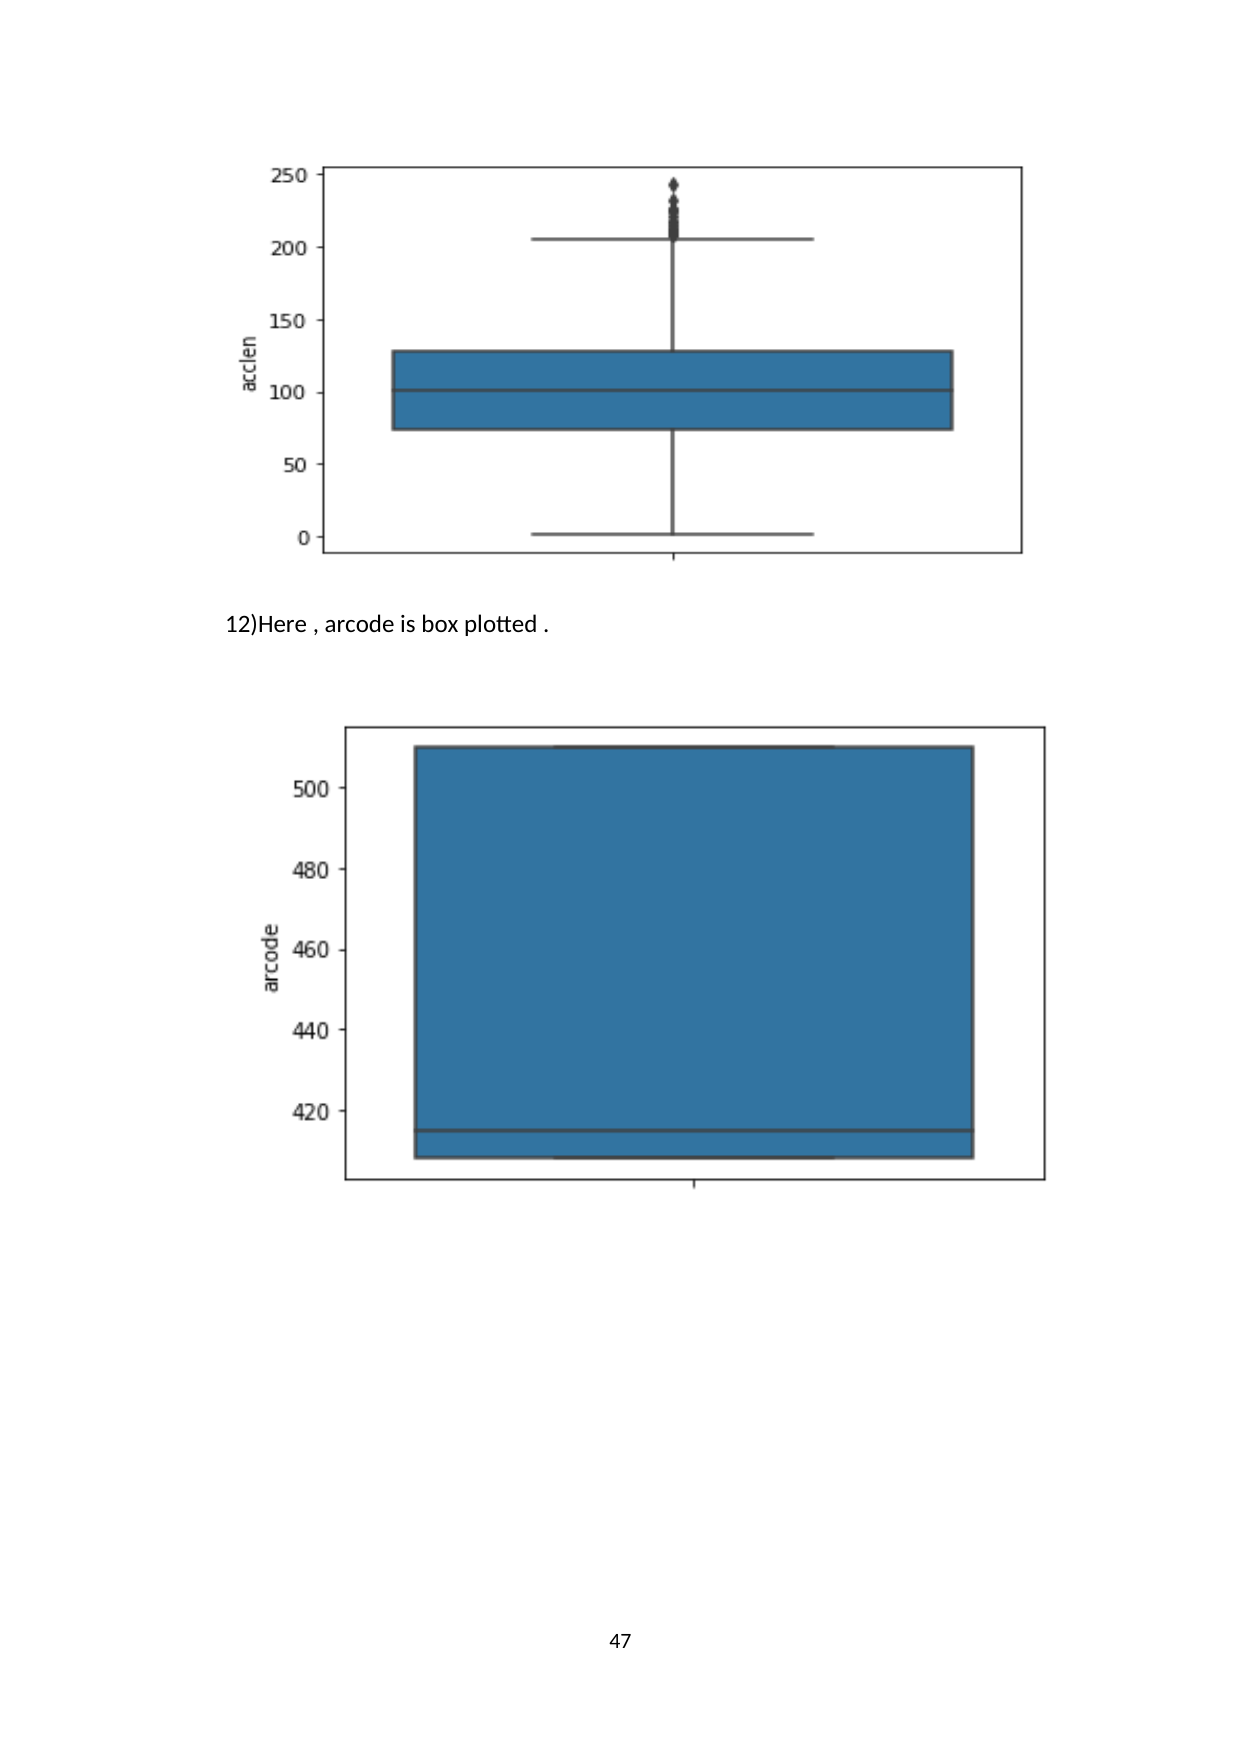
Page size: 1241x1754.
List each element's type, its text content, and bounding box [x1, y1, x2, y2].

picture [225, 150, 1042, 572]
text 12)Here , arcode is box plotted . [225, 601, 1090, 639]
picture [247, 706, 1065, 1202]
